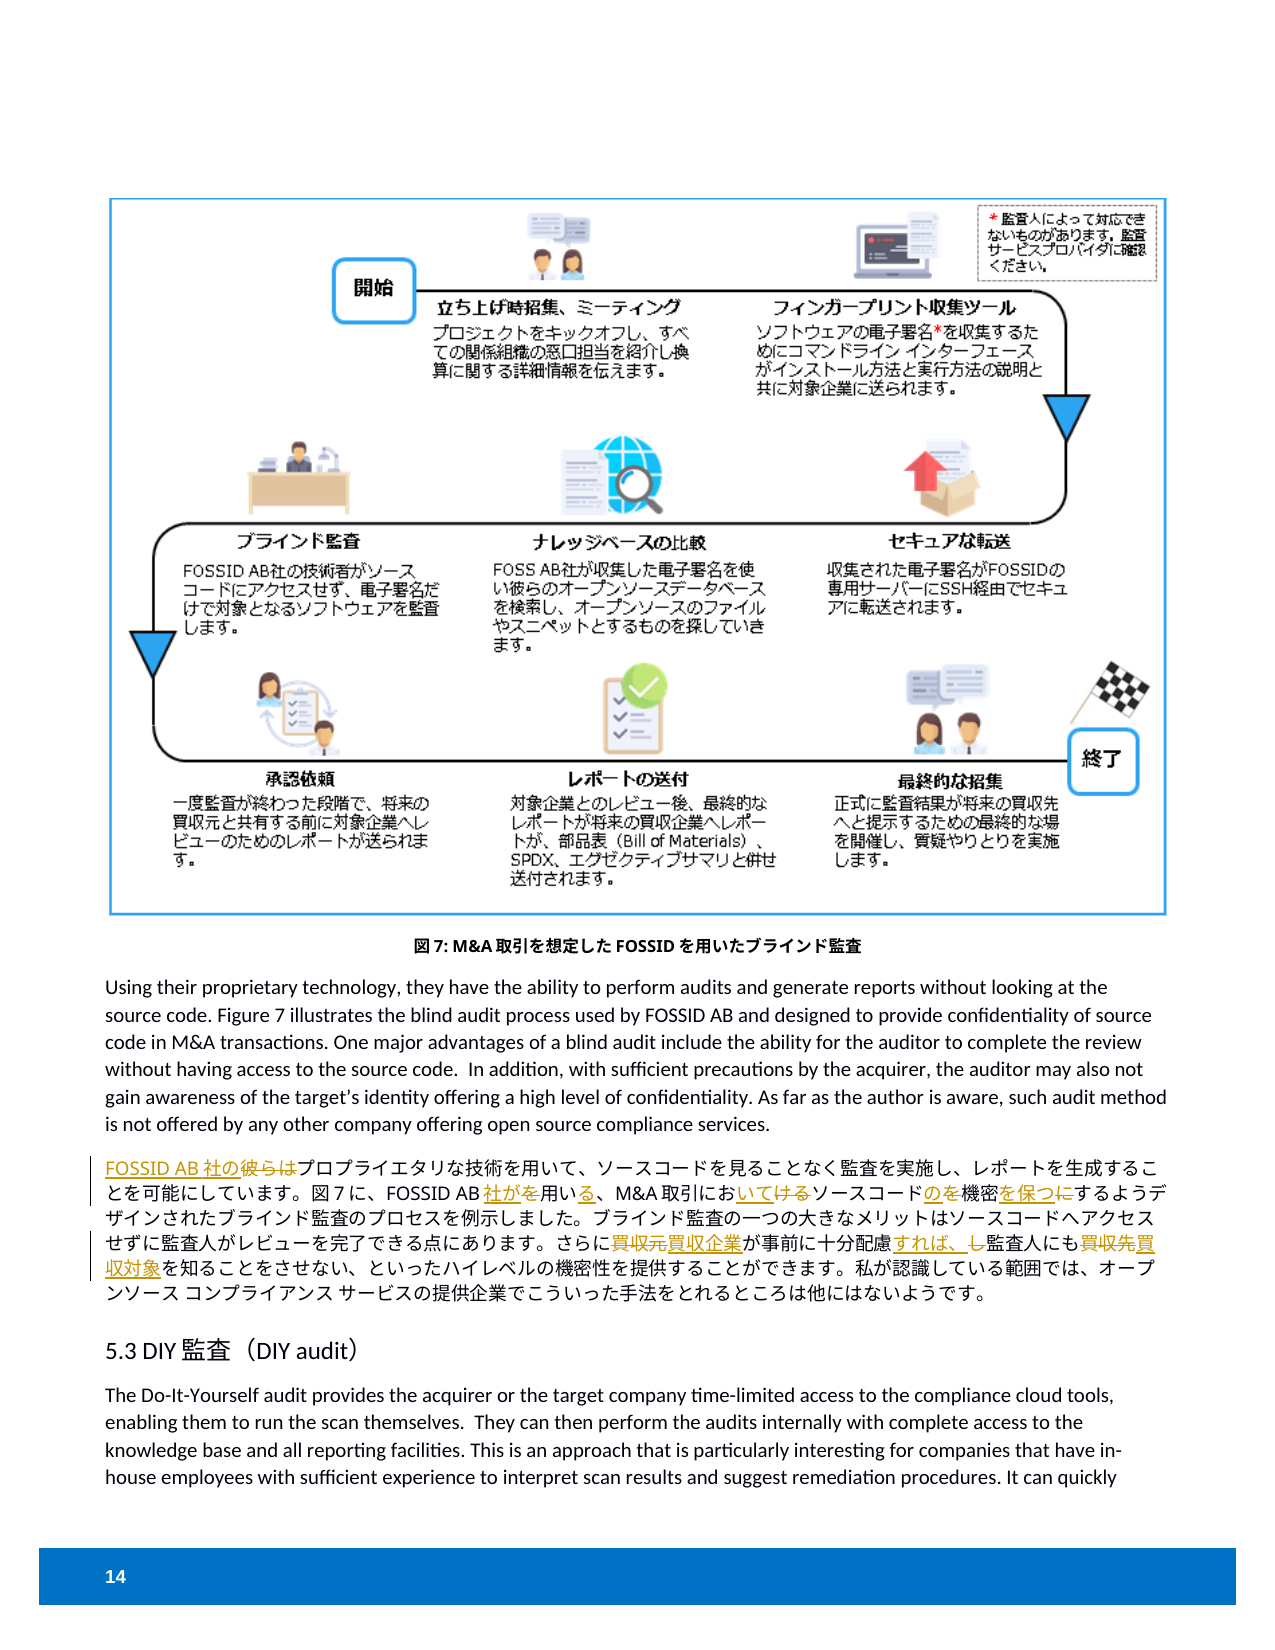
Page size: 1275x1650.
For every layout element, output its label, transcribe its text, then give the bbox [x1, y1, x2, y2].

text プロプライエタリな技術を用いて、ソースコードを見ることなく監査を実施し、レポートを生成することを可能にしています。図7に、FOSSID AB用い、M&A取引におソースコード機密するようデザインされたブラインド監査のプロセスを例示しました。ブラインド監査の一つの大きなメリットはソースコードへアクセスせずに監査人がレビューを完了できる点にあります。さらにが事前に十分配慮監査人にもを知ることをさせない、といったハイレベルの機密性を提供することができます。私が認識している範囲では、オープンソース コンプライアンス サービスの提供企業でこういった手法をとれるところは他にはないようです。 [105, 1156, 1170, 1306]
picture [108, 198, 1168, 917]
subtitle 5.3 DIY監査（DIY audit） [105, 1331, 1170, 1367]
text Using their proprietary technology, they have the ability to perform audits and generate reports without looking at the source code. Figure 7 illustrates the blind audit process used by FOSSID AB and designed to provide confidentiality of source code in M&A transactions. One major advantages of a blind audit include the ability for the auditor to complete the review without having access to the source code. In addition, with sufficient precautions by the acquirer, the auditor may also not gain awareness of the target’s identity offering a high level of confidentiality. As far as the author is aware, such audit method is not offered by any other company offering open source compliance services. [105, 974, 1170, 1137]
text 図 7: M&A取引を想定したFOSSIDを用いたブラインド監査 [105, 933, 1170, 958]
